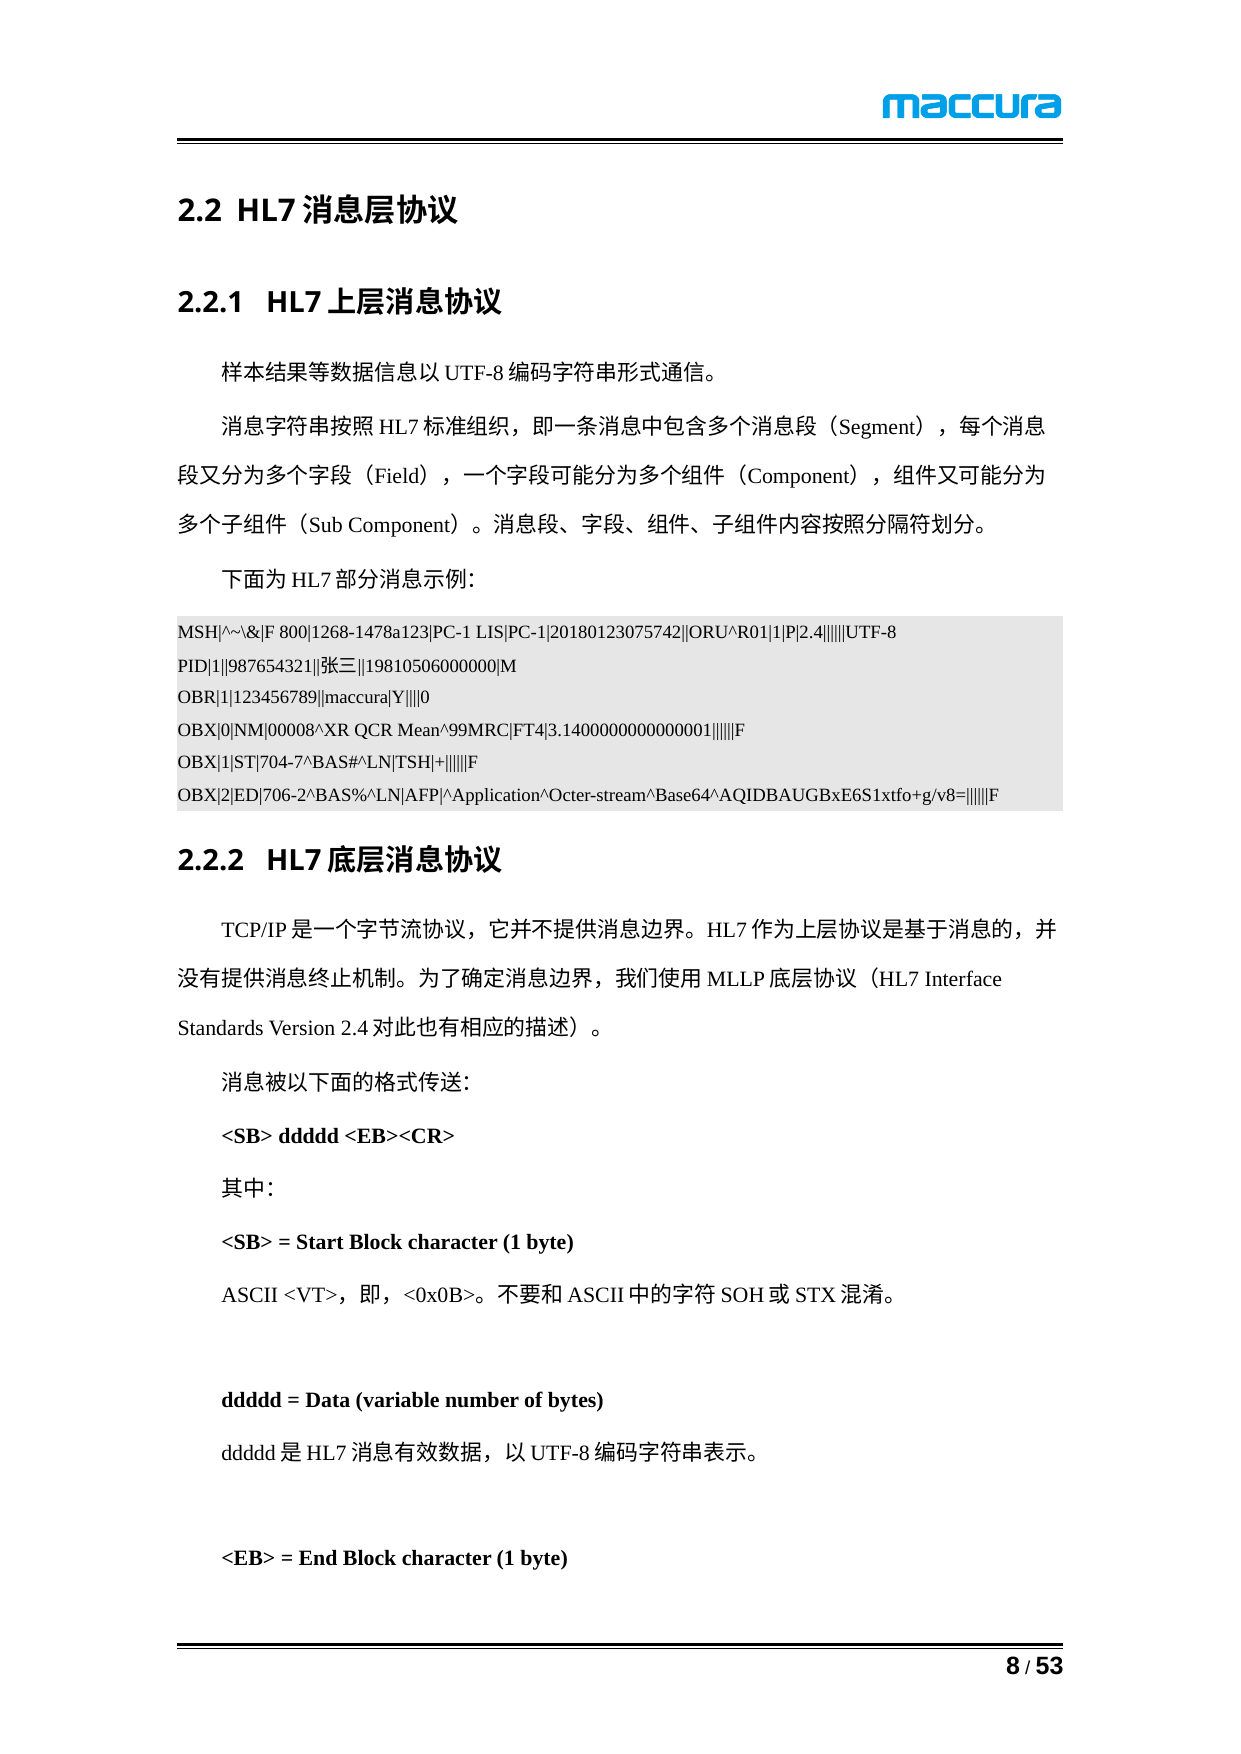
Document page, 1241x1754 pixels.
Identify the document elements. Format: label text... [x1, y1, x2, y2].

text 下面为HL7部分消息示例： [177, 561, 1063, 594]
text 样本结果等数据信息以UTF-8编码字符串形式通信。 [177, 354, 1063, 387]
text HL7底层消息协议 [177, 836, 1063, 878]
text TCP/IP是一个字节流协议，它并不提供消息边界。HL7作为上层协议是基于消息的，并没有提供消息终止机制。为了确定消息边界，我们使用MLLP底层协议（HL7 Interface Standards Version 2.4对此也有相应的描述）。 [177, 912, 1063, 1042]
text 消息字符串按照HL7标准组织，即一条消息中包含多个消息段（Segment），每个消息段又分为多个字段（Field），一个字段可能分为多个组件（Component），组件又可能分为多个子组件（Sub Component）。消息段、字段、组件、子组件内容按照分隔符划分。 [177, 409, 1063, 539]
text 其中： [177, 1171, 1063, 1203]
text OBX|1|ST|704-7^BAS#^LN|TSH|+||||||F [177, 746, 1063, 778]
text HL7消息层协议 [177, 185, 1063, 230]
text <EB> = End Block character (1 byte) [177, 1541, 1063, 1574]
text ASCII <VT>，即，<0x0B>。不要和ASCII中的字符SOH或STX混淆。 [177, 1277, 1063, 1309]
text PID|1||987654321||张三||19810506000000|M [177, 648, 1063, 681]
text OBR|1|123456789||maccura|Y||||0 [177, 681, 1063, 713]
text OBX|2|ED|706-2^BAS%^LN|AFP|^Application^Octer-stream^Base64^AQIDBAUGBxE6S1xtfo+g/v8=||||||F [177, 778, 1063, 811]
text ddddd = Data (variable number of bytes) [177, 1383, 1063, 1416]
text MSH|^~\&|F 800|1268-1478a123|PC-1 LIS|PC-1|20180123075742||ORU^R01|1|P|2.4||||||UTF-8 [177, 616, 1063, 648]
picture [861, 77, 1064, 136]
text <SB> = Start Block character (1 byte) [177, 1226, 1063, 1258]
text 消息被以下面的格式传送： [177, 1064, 1063, 1097]
text HL7上层消息协议 [177, 278, 1063, 321]
text <SB> ddddd <EB><CR> [177, 1119, 1063, 1152]
text ddddd是HL7消息有效数据，以UTF-8编码字符串表示。 [177, 1435, 1063, 1467]
text OBX|0|NM|00008^XR QCR Mean^99MRC|FT4|3.1400000000000001||||||F [177, 713, 1063, 746]
